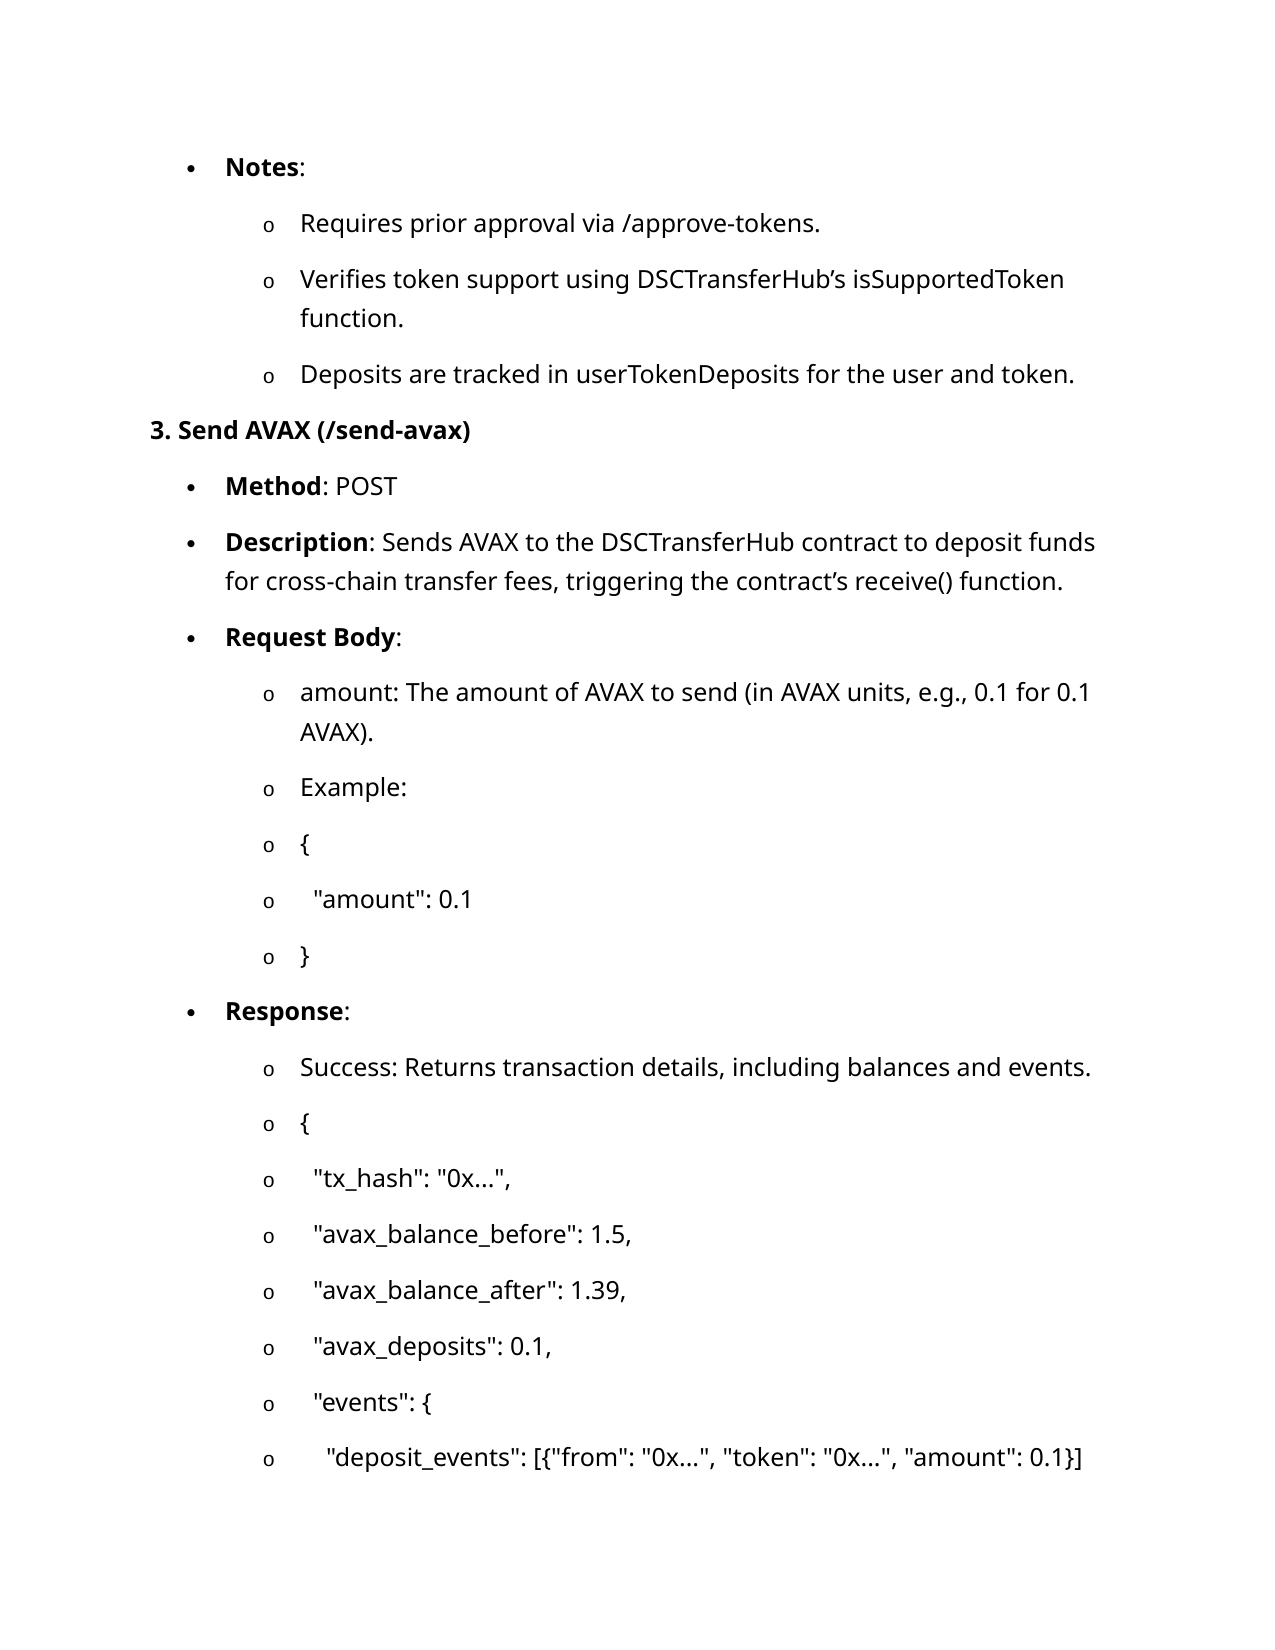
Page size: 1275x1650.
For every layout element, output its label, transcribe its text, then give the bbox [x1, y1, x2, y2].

list "avax_balance_before": 1.5, [262, 1217, 1125, 1251]
list } [262, 937, 1125, 972]
list Notes: [187, 150, 1125, 184]
list "amount": 0.1 [262, 882, 1125, 916]
list Verifies token support using DSCTransferHub’s isSupportedToken function. [262, 262, 1125, 335]
list Deposits are tracked in userTokenDeposits for the user and token. [262, 357, 1125, 391]
list Example: [262, 770, 1125, 804]
text 3. Send AVAX (/send-avax) [150, 412, 1125, 447]
list Response: [187, 993, 1125, 1027]
list Description: Sends AVAX to the DSCTransferHub contract to deposit funds for cross-chain transfer fees, triggering the contract’s receive() function. [187, 524, 1125, 597]
list Request Body: [187, 619, 1125, 653]
list "avax_balance_after": 1.39, [262, 1272, 1125, 1307]
list "events": { [262, 1384, 1125, 1418]
list "tx_hash": "0x...", [262, 1161, 1125, 1195]
list Method: POST [187, 468, 1125, 502]
list amount: The amount of AVAX to send (in AVAX units, e.g., 0.1 for 0.1 AVAX). [262, 675, 1125, 748]
list "deposit_events": [{"from": "0x...", "token": "0x...", "amount": 0.1}] [262, 1440, 1125, 1474]
list "avax_deposits": 0.1, [262, 1328, 1125, 1362]
list { [262, 826, 1125, 860]
list Requires prior approval via /approve-tokens. [262, 206, 1125, 240]
list { [262, 1105, 1125, 1139]
list Success: Returns transaction details, including balances and events. [262, 1049, 1125, 1083]
